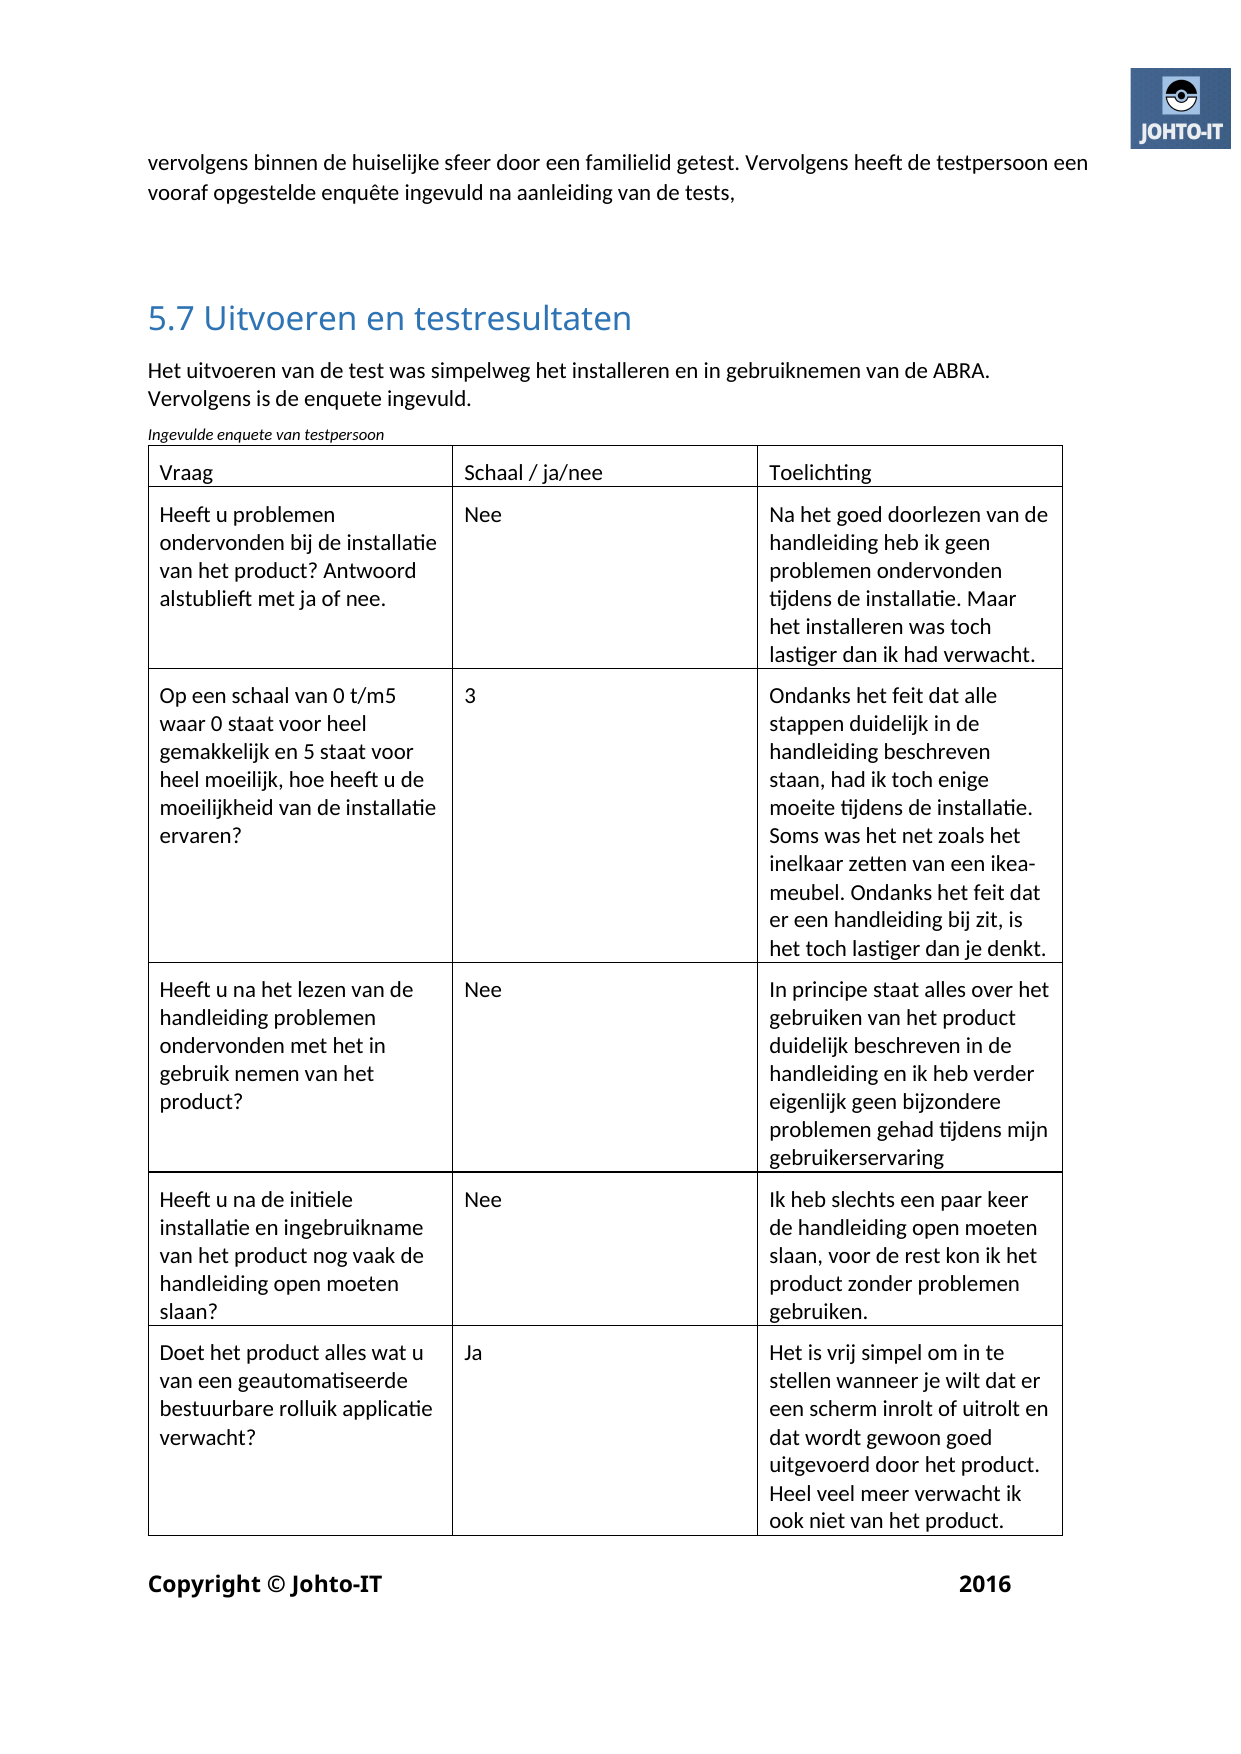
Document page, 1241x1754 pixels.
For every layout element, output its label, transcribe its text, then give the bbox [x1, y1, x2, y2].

table_header Schaal / ja/nee [453, 446, 757, 486]
table_cell Nee [453, 963, 757, 1171]
table_cell Na het goed doorlezen van de handleiding heb ik geen problemen ondervonden tijdens de installatie. Maar het installeren was toch lastiger dan ik had verwacht. [758, 487, 1062, 668]
table_cell Ja [453, 1326, 757, 1535]
table_cell Doet het product alles wat u van een geautomatiseerde bestuurbare rolluik applicatie verwacht? [149, 1326, 452, 1535]
table_cell In principe staat alles over het gebruiken van het product duidelijk beschreven in de handleiding en ik heb verder eigenlijk geen bijzondere problemen gehad tijdens mijn gebruikerservaring [758, 963, 1062, 1171]
table_header Toelichting [758, 446, 1062, 486]
table_cell Heeft u problemen ondervonden bij de installatie van het product? Antwoord alstublieft met ja of nee. [149, 487, 452, 668]
table_cell 3 [453, 669, 757, 962]
table_cell Ik heb slechts een paar keer de handleiding open moeten slaan, voor de rest kon ik het product zonder problemen gebruiken. [758, 1173, 1062, 1325]
table_cell Ondanks het feit dat alle stappen duidelijk in de handleiding beschreven staan, had ik toch enige moeite tijdens de installatie. Soms was het net zoals het inelkaar zetten van een ikea-meubel. Ondanks het feit dat er een handleiding bij zit, is het toch lastiger dan je denkt. [758, 669, 1062, 962]
table_cell Heeft u na de initiele installatie en ingebruikname van het product nog vaak de handleiding open moeten slaan? [149, 1173, 452, 1325]
table_header Vraag [149, 446, 452, 486]
picture [1130, 68, 1231, 149]
table_cell Nee [453, 487, 757, 668]
table_cell Het is vrij simpel om in te stellen wanneer je wilt dat er een scherm inrolt of uitrolt en dat wordt gewoon goed uitgevoerd door het product. Heel veel meer verwacht ik ook niet van het product. [758, 1326, 1062, 1535]
text Ingevulde enquete van testpersoon [148, 424, 1093, 445]
table_cell Heeft u na het lezen van de handleiding problemen ondervonden met het in gebruik nemen van het product? [149, 963, 452, 1171]
table_cell Nee [453, 1173, 757, 1325]
table_cell Op een schaal van 0 t/m5 waar 0 staat voor heel gemakkelijk en 5 staat voor heel moeilijk, hoe heeft u de moeilijkheid van de installatie ervaren? [149, 669, 452, 962]
subtitle 5.7 Uitvoeren en testresultaten [148, 294, 1093, 340]
text Het uitvoeren van de test was simpelweg het installeren en in gebruiknemen van de ABRA. Vervolgens is de enquete ingevuld. [148, 356, 1093, 412]
